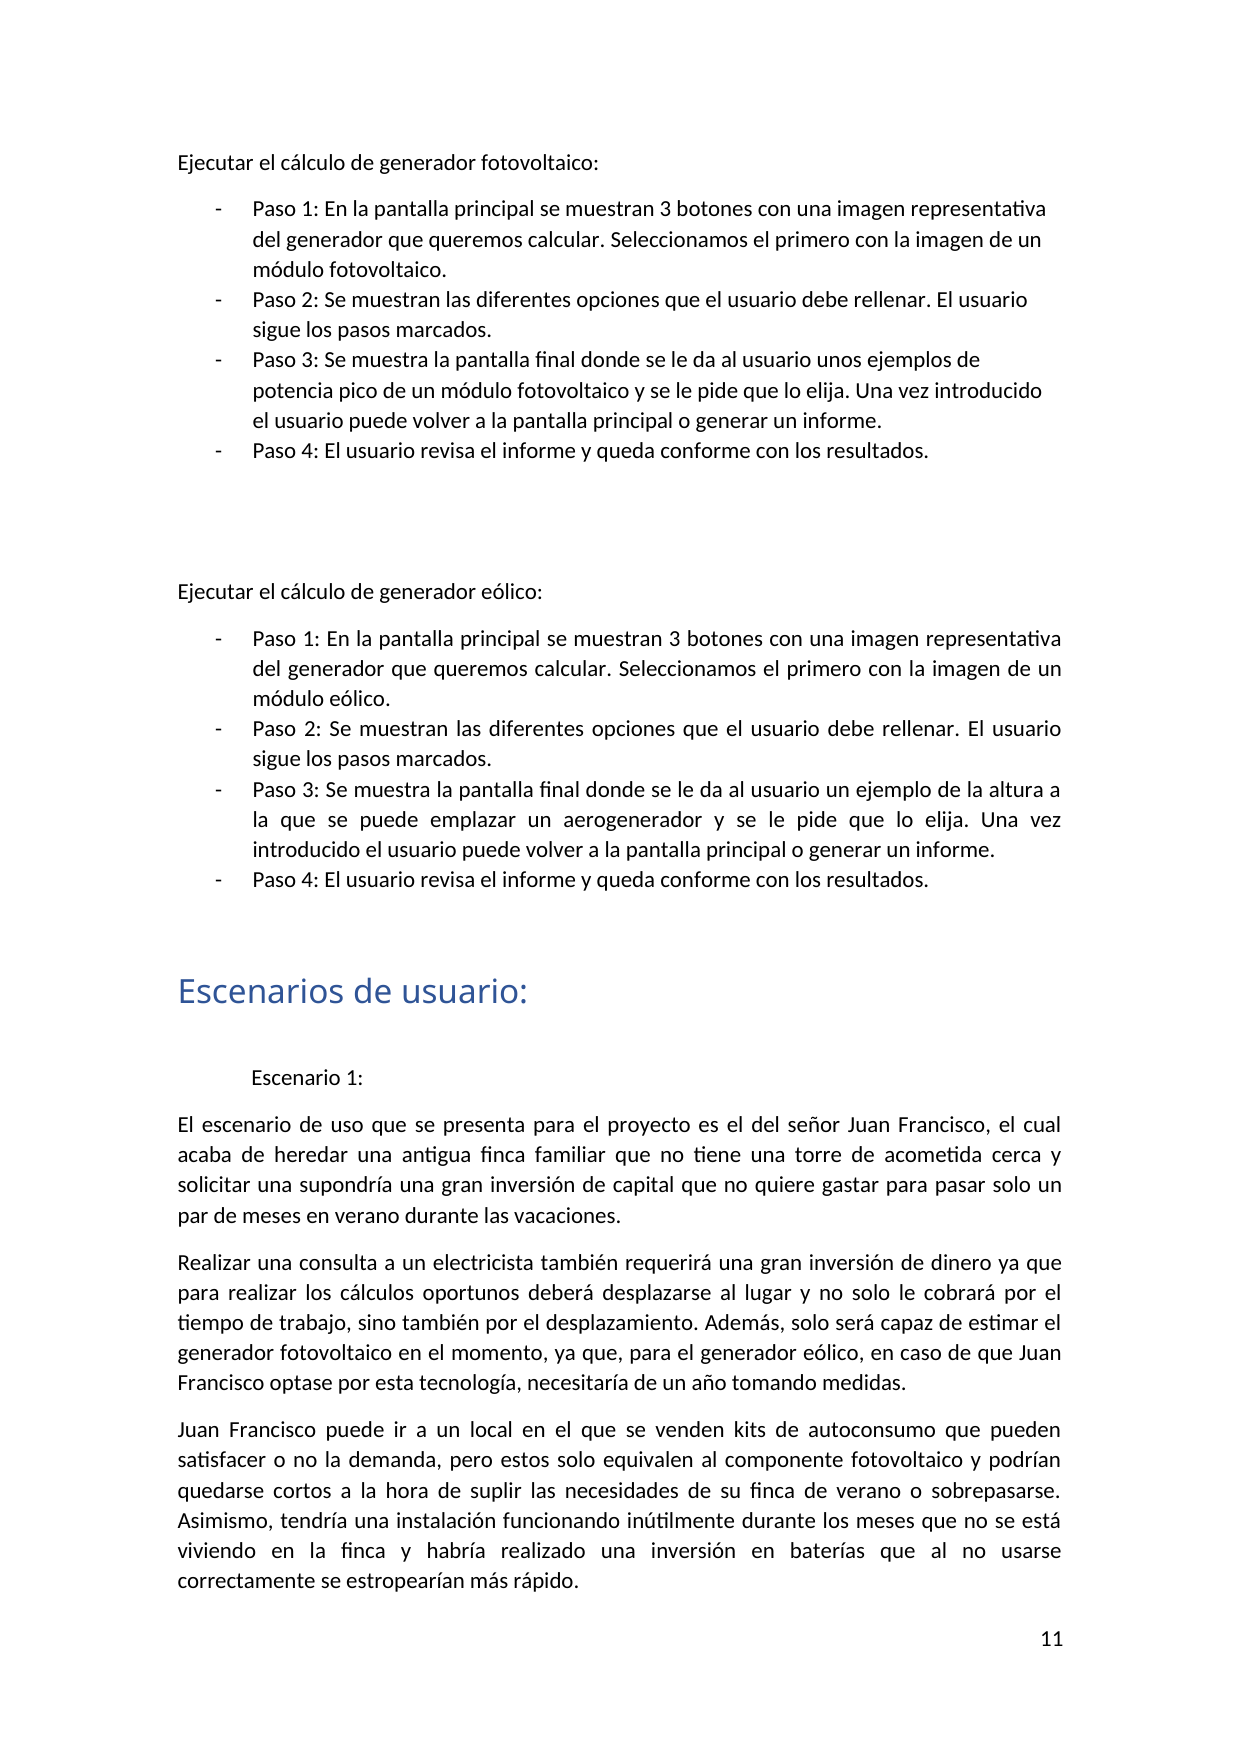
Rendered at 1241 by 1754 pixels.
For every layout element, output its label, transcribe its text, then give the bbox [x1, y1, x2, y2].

text Ejecutar el cálculo de generador eólico: [177, 577, 1063, 605]
text Juan Francisco puede ir a un local en el que se venden kits de autoconsumo que pueden satisfacer o no la demanda, pero estos solo equivalen al componente fotovoltaico y podrían quedarse cortos a la hora de suplir las necesidades de su finca de verano o sobrepasarse. Asimismo, tendría una instalación funcionando inútilmente durante los meses que no se está viviendo en la finca y habría realizado una inversión en baterías que al no usarse correctamente se estropearían más rápido. [177, 1415, 1063, 1594]
text Realizar una consulta a un electricista también requerirá una gran inversión de dinero ya que para realizar los cálculos oportunos deberá desplazarse al lugar y no solo le cobrará por el tiempo de trabajo, sino también por el desplazamiento. Además, solo será capaz de estimar el generador fotovoltaico en el momento, ya que, para el generador eólico, en caso de que Juan Francisco optase por esta tecnología, necesitaría de un año tomando medidas. [177, 1248, 1063, 1396]
list Paso 2: Se muestran las diferentes opciones que el usuario debe rellenar. El usuario sigue los pasos marcados. [215, 285, 1063, 343]
list Paso 1: En la pantalla principal se muestran 3 botones con una imagen representativa del generador que queremos calcular. Seleccionamos el primero con la imagen de un módulo fotovoltaico. [215, 194, 1063, 283]
list Paso 2: Se muestran las diferentes opciones que el usuario debe rellenar. El usuario sigue los pasos marcados. [215, 714, 1063, 772]
text Escenario 1: [251, 1063, 1063, 1091]
subtitle Escenarios de usuario: [177, 967, 1063, 1013]
list Paso 1: En la pantalla principal se muestran 3 botones con una imagen representativa del generador que queremos calcular. Seleccionamos el primero con la imagen de un módulo eólico. [215, 624, 1063, 712]
list Paso 3: Se muestra la pantalla final donde se le da al usuario unos ejemplos de potencia pico de un módulo fotovoltaico y se le pide que lo elija. Una vez introducido el usuario puede volver a la pantalla principal o generar un informe. [215, 346, 1063, 434]
text El escenario de uso que se presenta para el proyecto es el del señor Juan Francisco, el cual acaba de heredar una antigua finca familiar que no tiene una torre de acometida cerca y solicitar una supondría una gran inversión de capital que no quiere gastar para pasar solo un par de meses en verano durante las vacaciones. [177, 1110, 1063, 1229]
text Ejecutar el cálculo de generador fotovoltaico: [177, 148, 1063, 176]
list Paso 4: El usuario revisa el informe y queda conforme con los resultados. [215, 865, 1063, 893]
list Paso 3: Se muestra la pantalla final donde se le da al usuario un ejemplo de la altura a la que se puede emplazar un aerogenerador y se le pide que lo elija. Una vez introducido el usuario puede volver a la pantalla principal o generar un informe. [215, 775, 1063, 863]
list Paso 4: El usuario revisa el informe y queda conforme con los resultados. [215, 436, 1063, 464]
